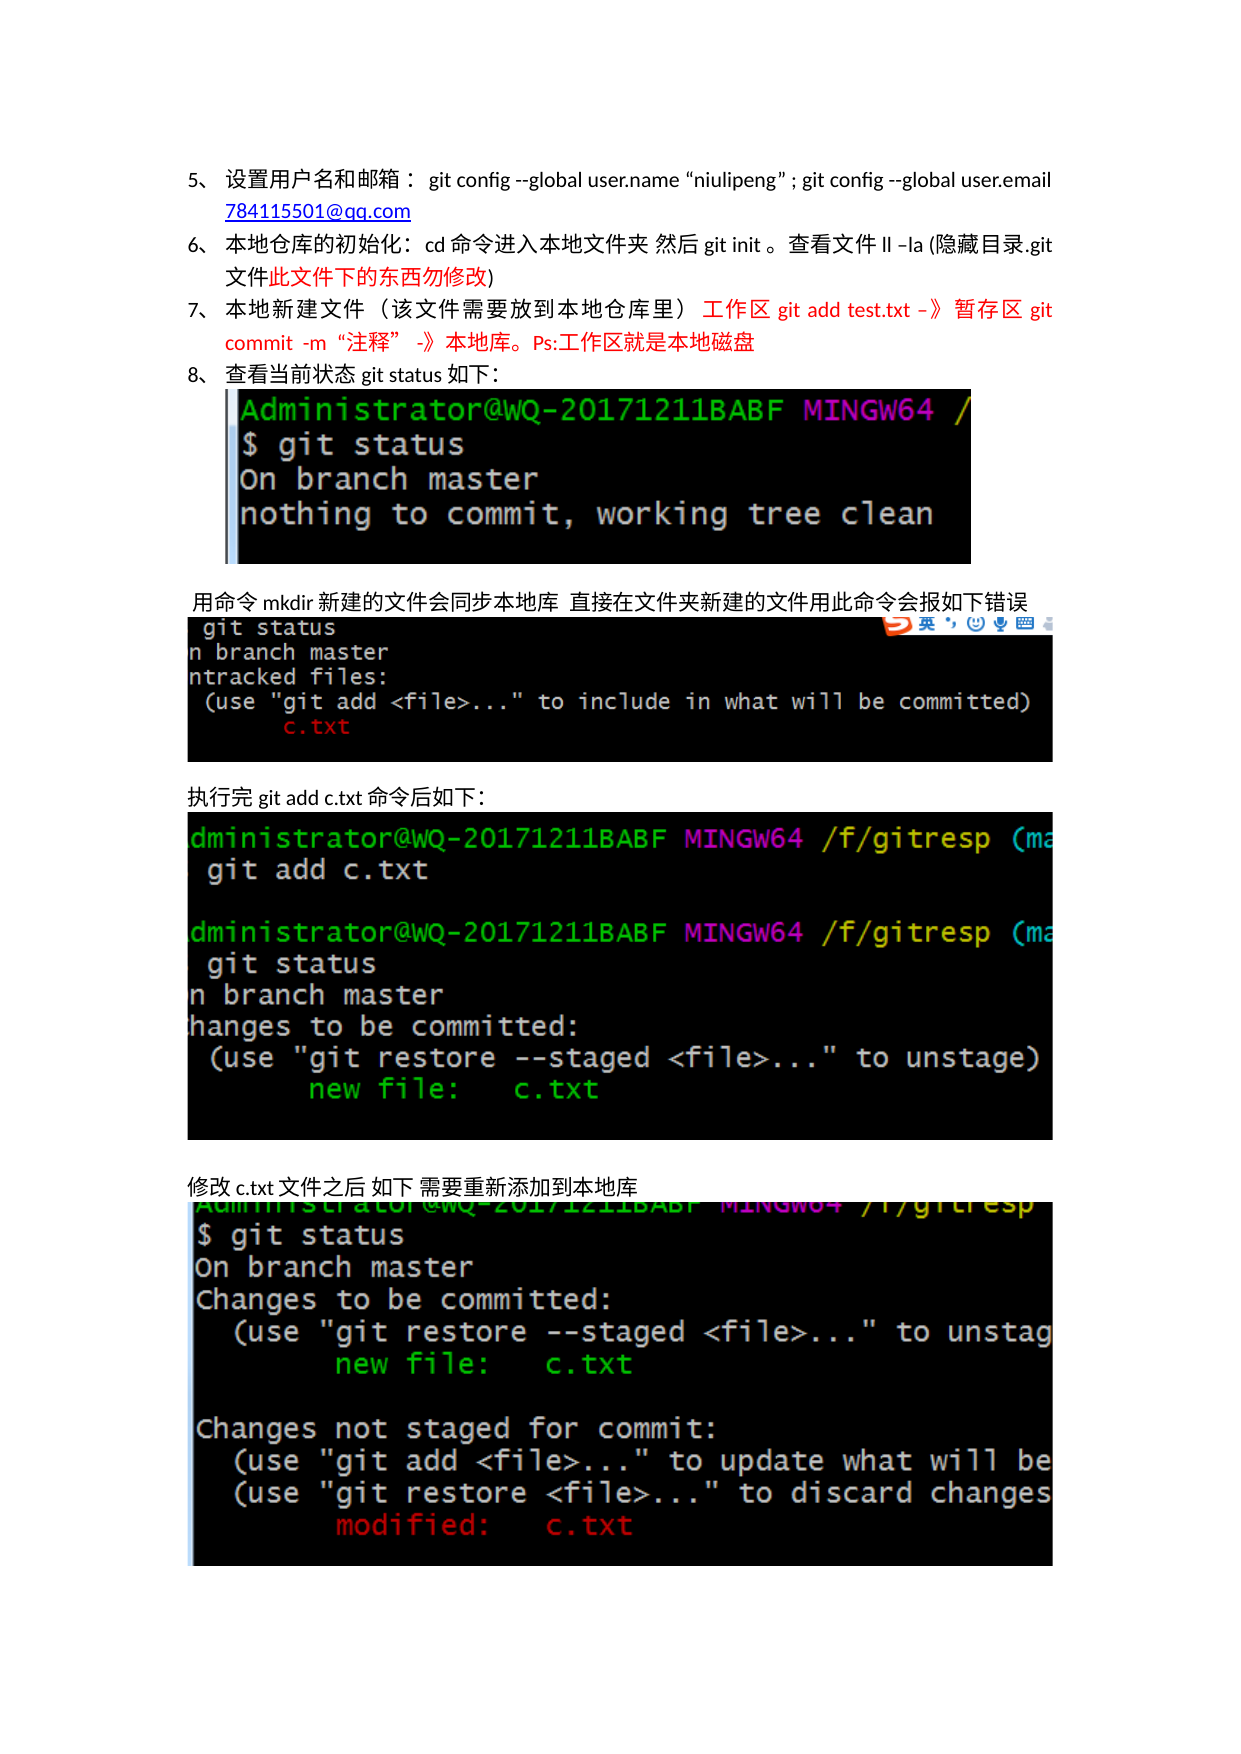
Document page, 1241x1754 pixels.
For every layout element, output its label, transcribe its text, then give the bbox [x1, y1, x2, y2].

picture [187, 1202, 1053, 1566]
text 执行完 git add c.txt命令后如下： [187, 779, 1053, 812]
list 本地仓库的初始化：cd命令进入本地文件夹 然后git init 。查看文件ll –la (隐藏目录.git文件此文件下的东西勿修改) [187, 227, 1053, 292]
picture [187, 812, 1053, 1140]
text 修改c.txt文件之后 如下 需要重新添加到本地库 [187, 1169, 1053, 1202]
picture [187, 617, 1053, 762]
picture [225, 389, 971, 564]
list 设置用户名和邮箱 ：git config --global user.name “niulipeng” ; git config --global user.email 784115501@qq.com [187, 162, 1053, 227]
text 用命令mkdir 新建的文件会同步本地库 直接在文件夹新建的文件用此命令会报如下错误 [187, 584, 1053, 617]
list 本地新建文件（该文件需要放到本地仓库里）工作区git add test.txt –》暂存区git commit -m “注释” -》本地库。Ps:工作区就是本地磁盘 [187, 292, 1053, 357]
list 查看当前状态 git status 如下： [187, 357, 1053, 389]
